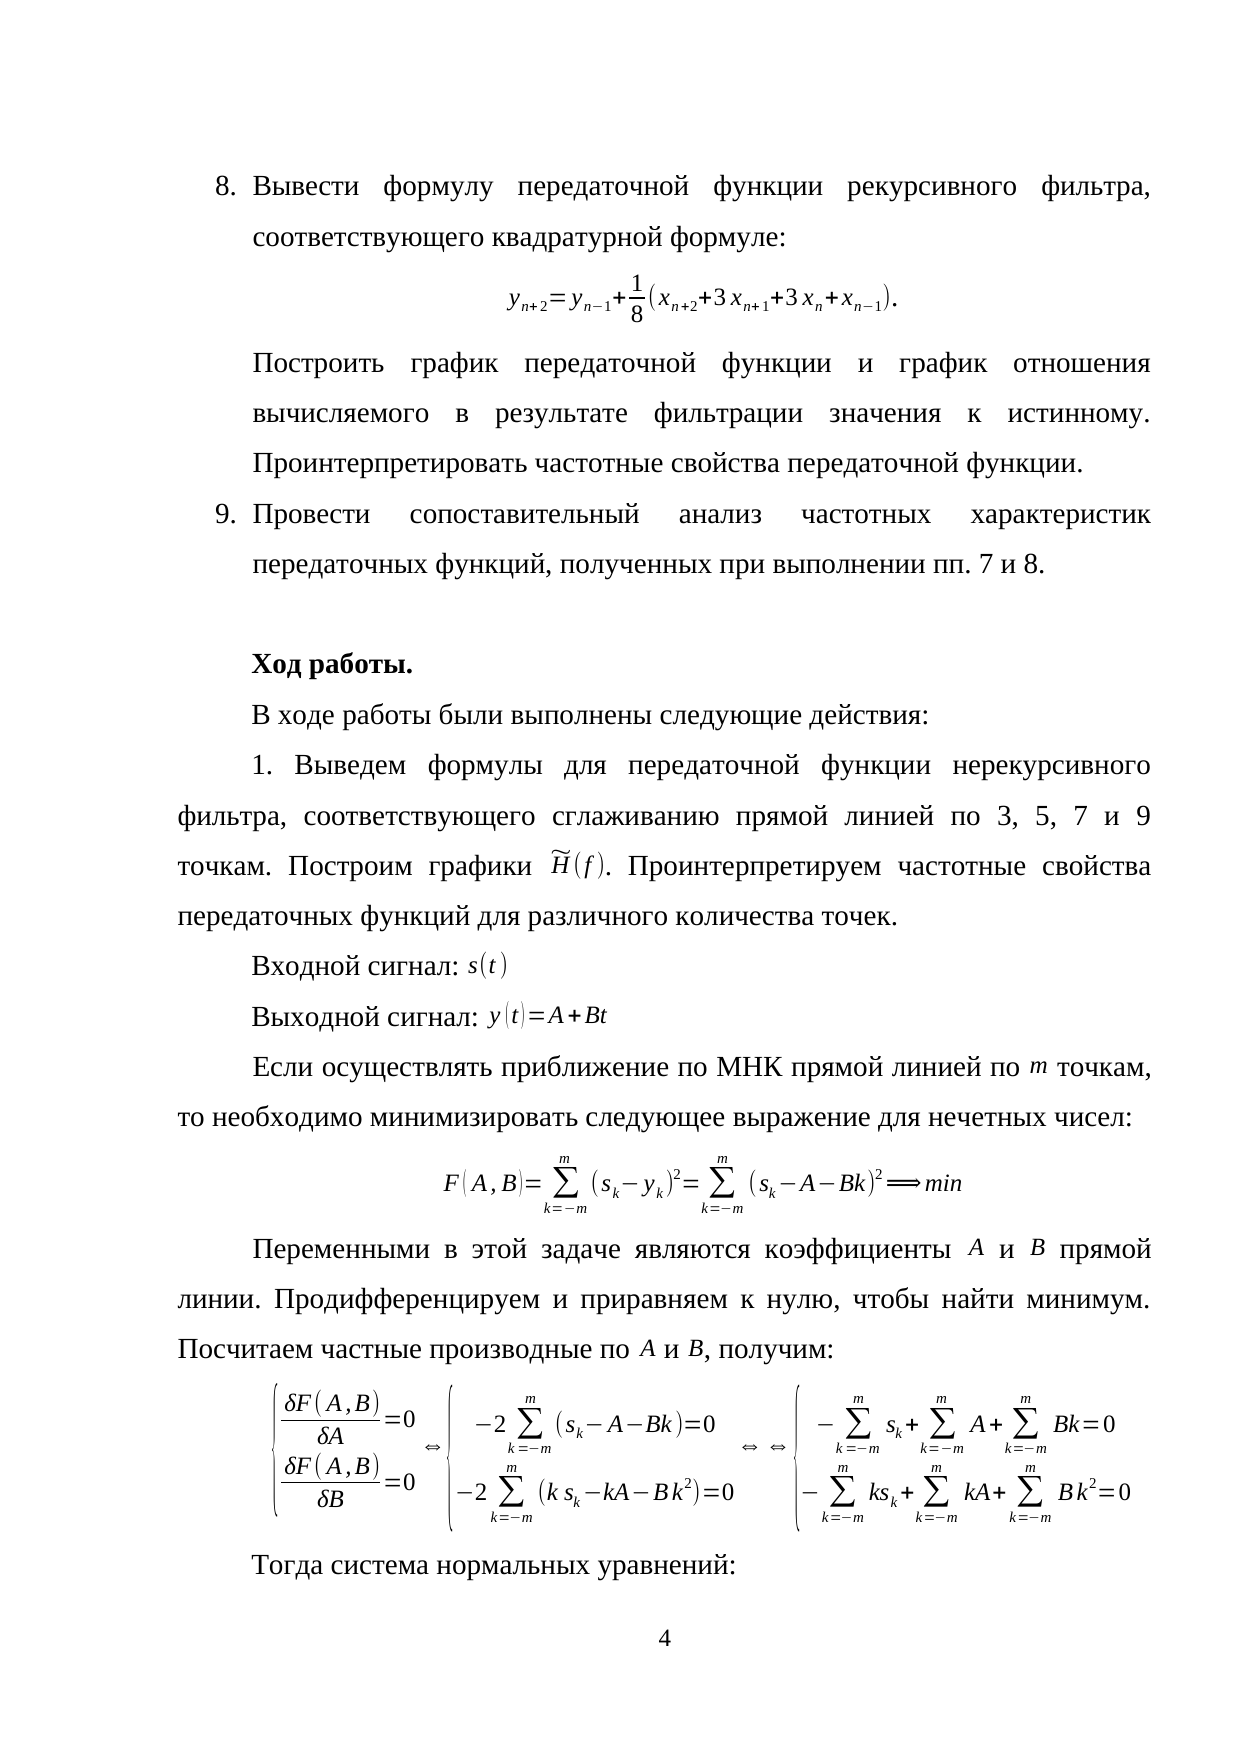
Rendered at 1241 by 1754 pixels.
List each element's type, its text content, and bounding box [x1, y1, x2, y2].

list Вывести формулу передаточной функции рекурсивного фильтра, соответствующего квадратурной формуле: [215, 168, 1152, 252]
text Ход работы. [177, 647, 1152, 680]
list Построить график передаточной функции и график отношения вычисляемого в результате фильтрации значения к истинному. Проинтерпретировать частотные свойства передаточной функции. [252, 345, 1152, 479]
text Если осуществлять приближение по МНК прямой линией по точкам, то необходимо минимизировать следующее выражение для нечетных чисел: [177, 1049, 1152, 1133]
text Выходной сигнал: [177, 999, 1152, 1032]
text Входной сигнал: [177, 948, 1152, 982]
text В ходе работы были выполнены следующие действия: [177, 697, 1152, 731]
text 1. Выведем формулы для передаточной функции нерекурсивного фильтра, соответствующего сглаживанию прямой линией по 3, 5, 7 и 9 точкам. Построим графики . Проинтерпретируем частотные свойства передаточных функций для различного количества точек. [177, 747, 1152, 932]
list . [252, 269, 1152, 328]
text Переменными в этой задаче являются коэффициенты и прямой линии. Продифференцируем и приравняем к нулю, чтобы найти минимум. Посчитаем частные производные по и , получим: [177, 1231, 1152, 1365]
list Провести сопоставительный анализ частотных характеристик передаточных функций, полученных при выполнении пп. 7 и 8. [215, 496, 1152, 579]
text Тогда система нормальных уравнений: [177, 1547, 1152, 1581]
